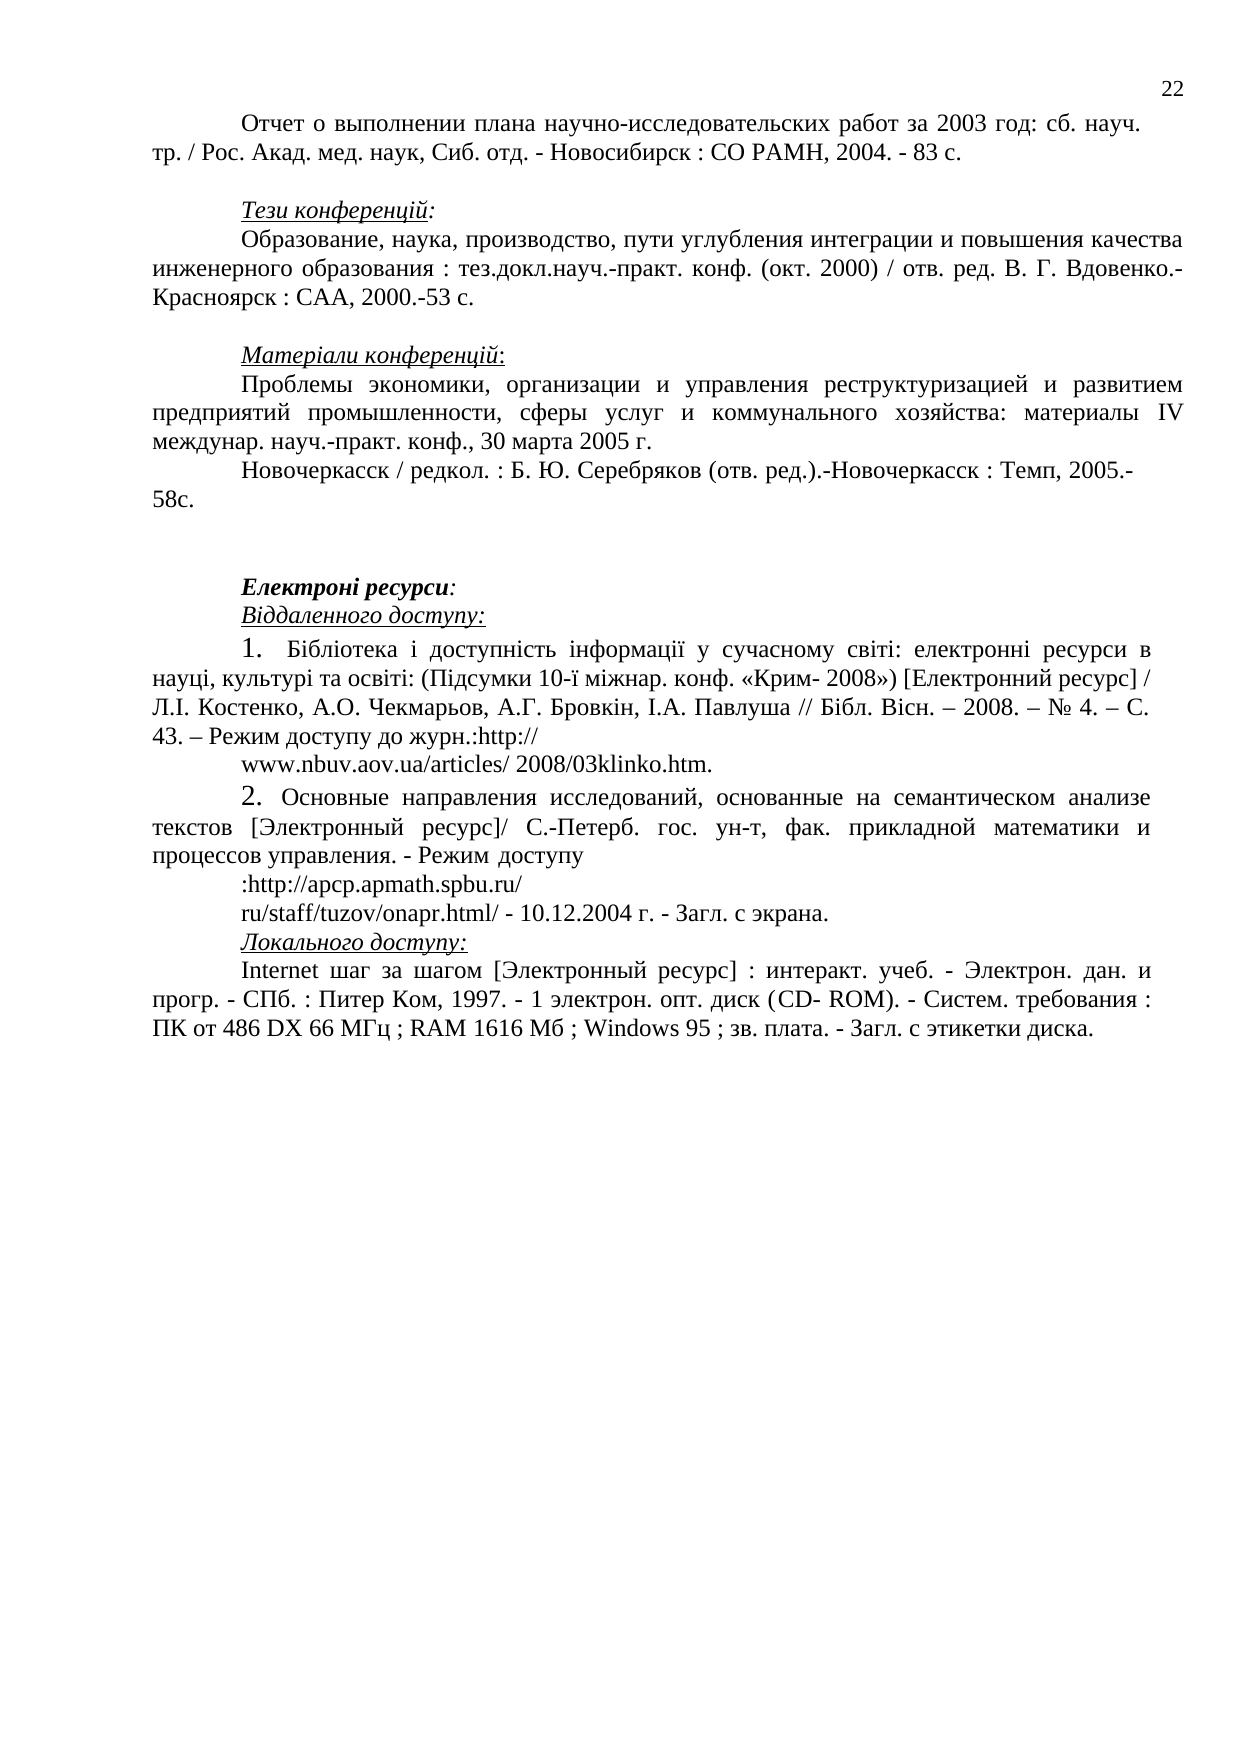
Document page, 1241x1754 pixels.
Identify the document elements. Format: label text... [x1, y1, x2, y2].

text Матеріали конференцій: [152, 340, 1184, 369]
list Бібліотека і доступність інформації у сучасному світі: електронні ресурси в науці, культурі та освіті: (Підсумки 10-ї міжнар. конф. «Крим- 2008») [Електронний ресурс] / Л.І. Костенко, А.О. Чекмарьов, А.Г. Бровкін, І.А. Павлуша // Бібл. Вісн. – 2008. – № 4. – С. 43. – Режим доступу до журн.:http:// [152, 630, 1152, 749]
text Електроні ресурси: [152, 572, 1184, 601]
text :http://apcp.apmath.spbu.ru/ [152, 869, 1184, 898]
text Образование, наука, производство, пути углубления интеграции и повышения качества инженерного образования : тез.докл.науч.-практ. конф. (окт. 2000) / отв. ред. В. Г. Вдовенко.-Красноярск : САА, 2000.-53 с. [152, 224, 1184, 311]
text Проблемы экономики, организации и управления реструктуризацией и развитием предприятий промышленности, сферы услуг и коммунального хозяйства: материалы IV междунар. науч.-практ. конф., 30 марта 2005 г. [152, 369, 1184, 455]
text Тези конференцій: [152, 196, 1184, 224]
text Локального доступу: [152, 927, 1184, 956]
text ru/staff/tuzov/onapr.html/ - 10.12.2004 г. - Загл. с экрана. [152, 898, 1184, 927]
text Новочеркасск / редкол. : Б. Ю. Серебряков (отв. ред.).-Новочеркасск : Темп, 2005.-58с. [152, 455, 1134, 512]
text Internet шаг за шагом [Электронный ресурс] : интеракт. учеб. - Электрон. дан. и прогр. - СПб. : Питер Ком, 1997. - 1 электрон. опт. диск (CD- ROM). - Систем. требования : ПК от 486 DX 66 МГц ; RAM 1616 Мб ; Windows 95 ; зв. плата. - Загл. с этикетки диска. [152, 956, 1152, 1042]
text Отчет о выполнении плана научно-исследовательских работ за 2003 год: сб. науч. тр. / Рос. Акад. мед. наук, Сиб. отд. - Новосибирск : СО РАМН, 2004. - 83 с. [152, 108, 1141, 166]
text www.nbuv.aov.ua/articles/ 2008/03klinko.htm. [152, 749, 1184, 778]
list Основные направления исследований, основанные на семантическом анализе текстов [Электронный ресурс]/ С.-Петерб. гос. ун-т, фак. прикладной математики и процессов управления. - Режим доступу [152, 778, 1152, 869]
text Віддаленного доступу: [152, 601, 1184, 629]
